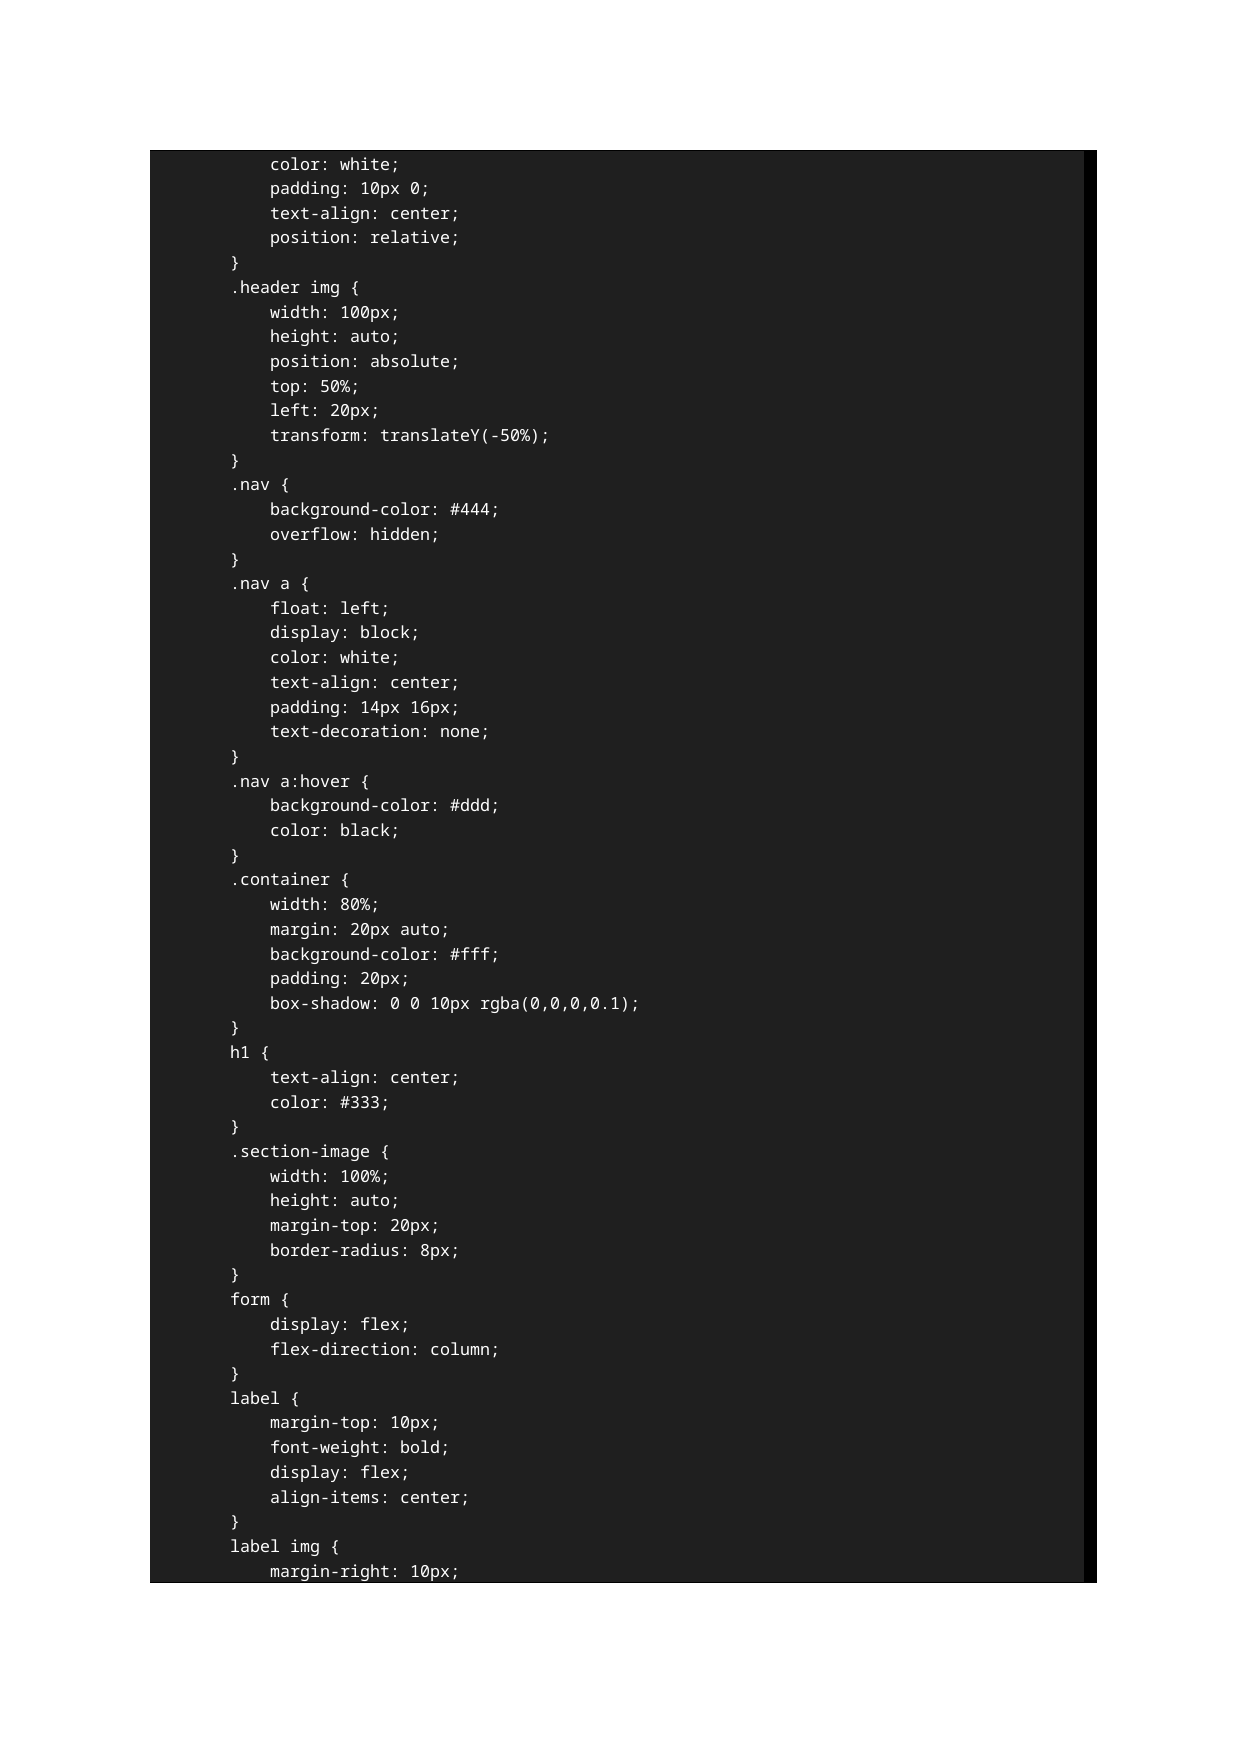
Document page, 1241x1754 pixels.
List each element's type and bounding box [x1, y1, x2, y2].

table_cell [150, 150, 1097, 1583]
